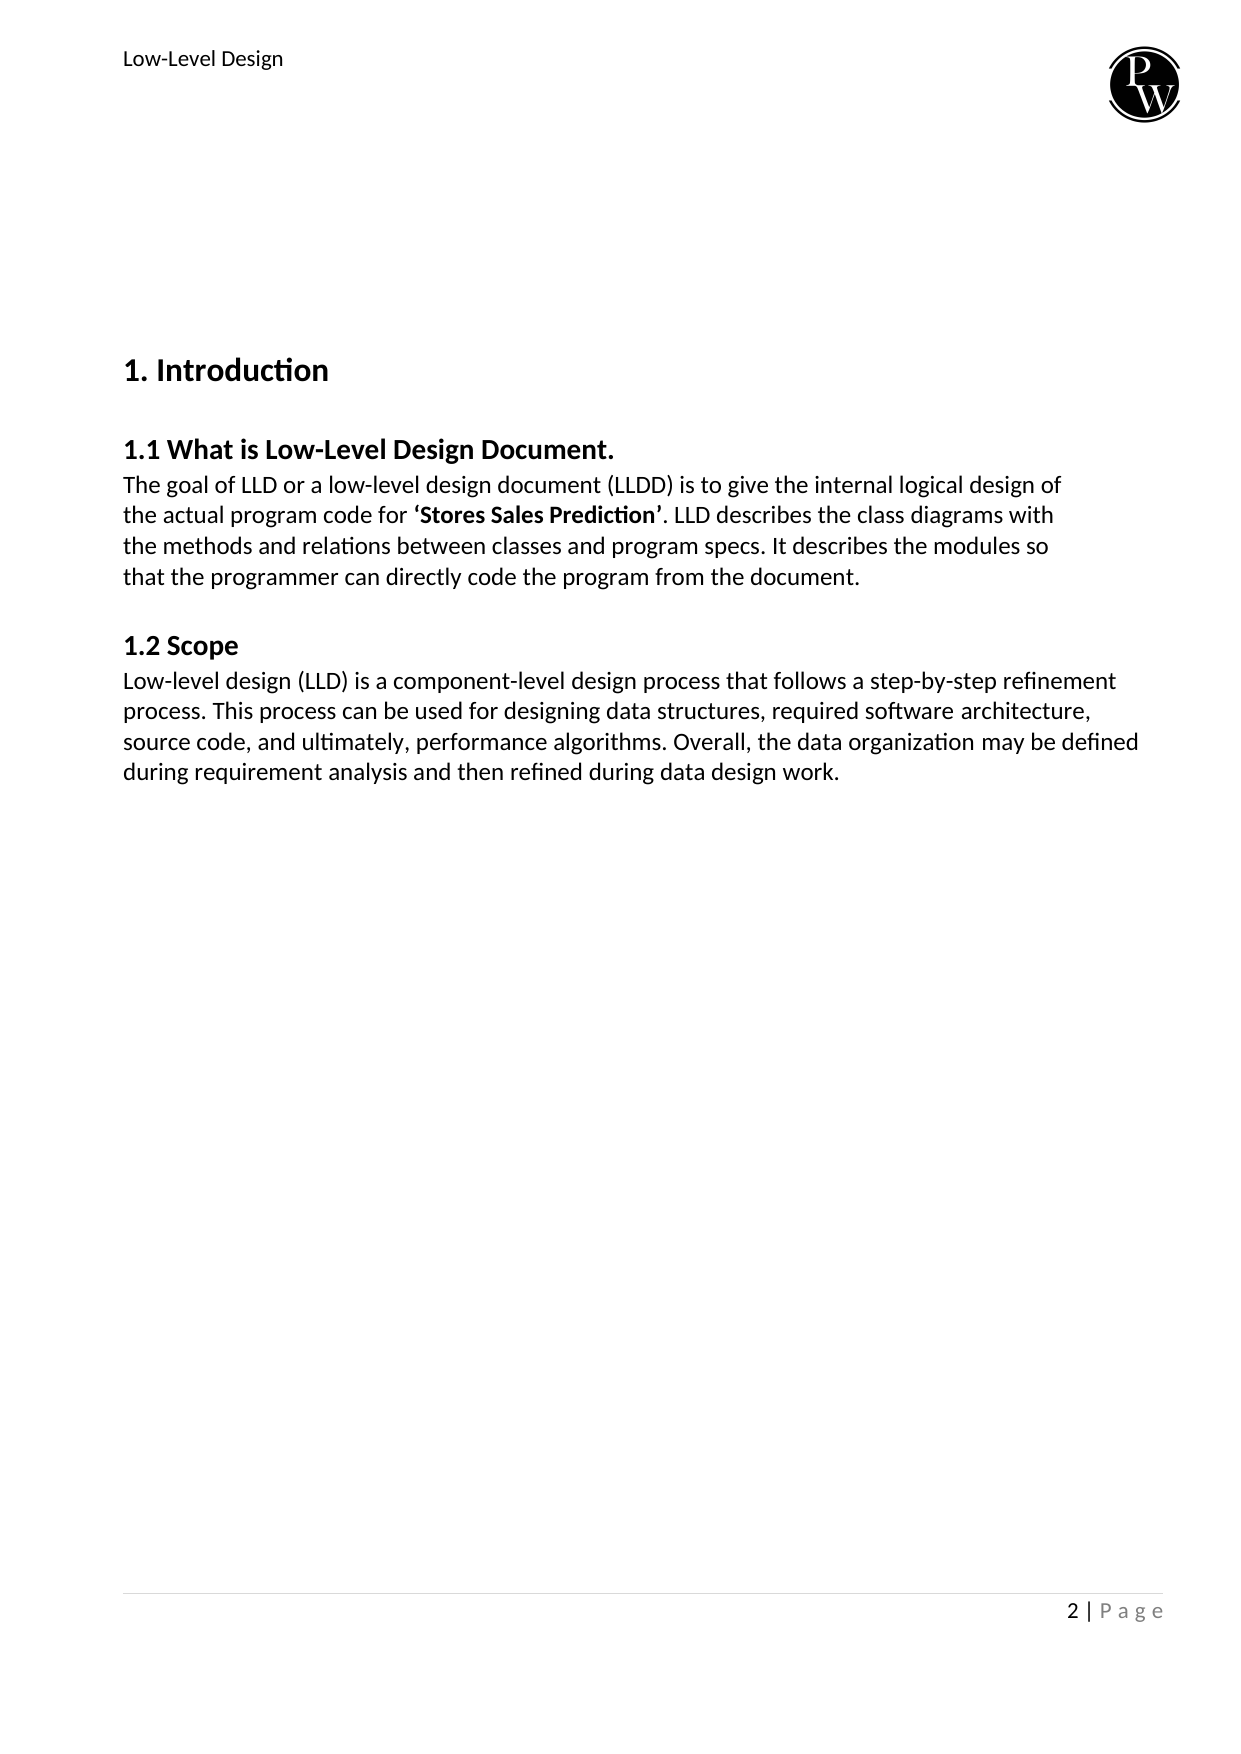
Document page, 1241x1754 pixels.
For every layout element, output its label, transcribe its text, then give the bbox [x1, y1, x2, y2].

text Low-level design (LLD) is a component-level design process that follows a step-by-step refinement process. This process can be used for designing data structures, required software architecture, source code, and ultimately, performance algorithms. Overall, the data organization may be defined during requirement analysis and then refined during data design work. [123, 665, 1163, 787]
picture [1096, 0, 1193, 170]
text 1. Introduction [123, 349, 1163, 390]
text 1.2 Scope [123, 627, 1067, 663]
text 1.1 What is Low-Level Design Document. [123, 431, 1163, 467]
text The goal of LLD or a low-level design document (LLDD) is to give the internal logical design of the actual program code for ‘Stores Sales Prediction’. LLD describes the class diagrams with the methods and relations between classes and program specs. It describes the modules so that the programmer can directly code the program from the document. [123, 469, 1067, 591]
